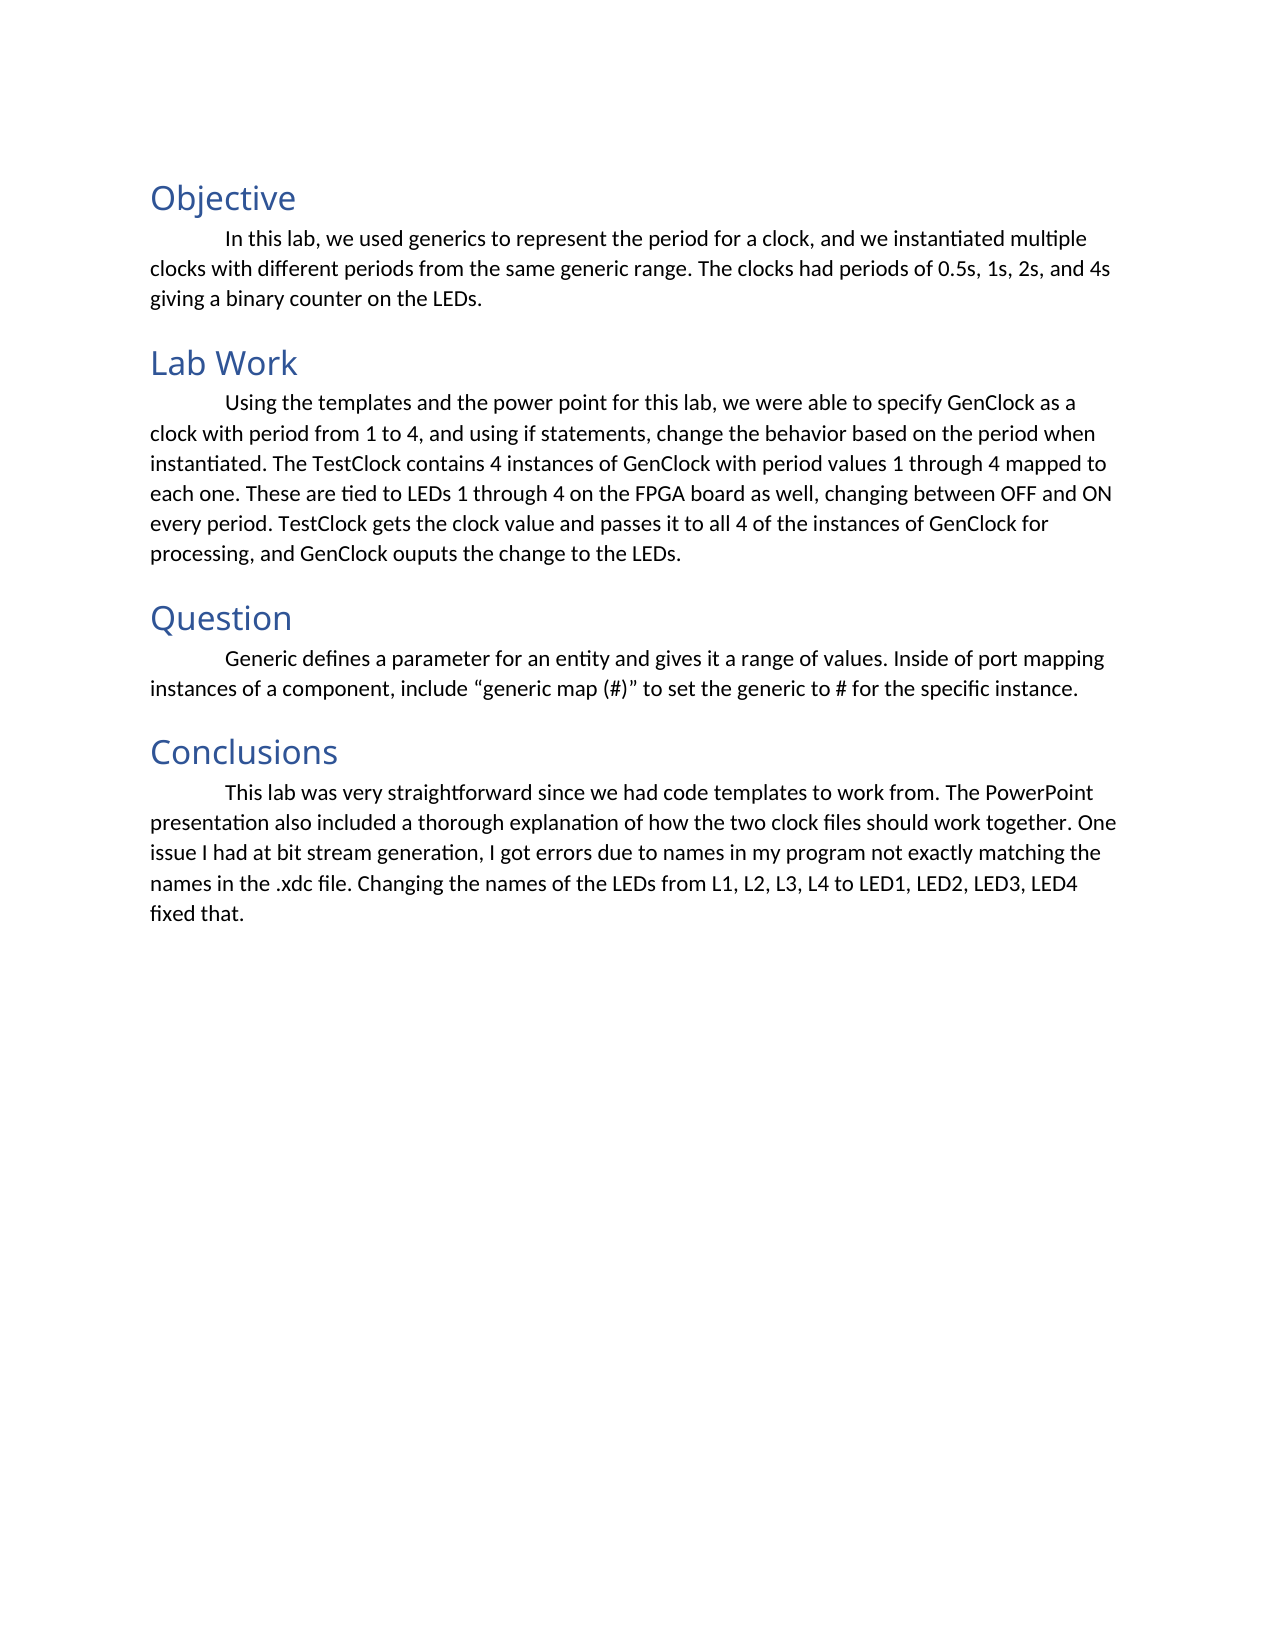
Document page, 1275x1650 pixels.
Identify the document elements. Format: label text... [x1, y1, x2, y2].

subtitle Objective [150, 175, 1125, 220]
subtitle Question [150, 595, 1125, 640]
text Using the templates and the power point for this lab, we were able to specify GenClock as a clock with period from 1 to 4, and using if statements, change the behavior based on the period when instantiated. The TestClock contains 4 instances of GenClock with period values 1 through 4 mapped to each one. These are tied to LEDs 1 through 4 on the FPGA board as well, changing between OFF and ON every period. TestClock gets the clock value and passes it to all 4 of the instances of GenClock for processing, and GenClock ouputs the change to the LEDs. [150, 388, 1125, 568]
text Generic defines a parameter for an entity and gives it a range of values. Inside of port mapping instances of a component, include “generic map (#)” to set the generic to # for the specific instance. [150, 644, 1125, 702]
text In this lab, we used generics to represent the period for a clock, and we instantiated multiple clocks with different periods from the same generic range. The clocks had periods of 0.5s, 1s, 2s, and 4s giving a binary counter on the LEDs. [150, 224, 1125, 312]
subtitle Lab Work [150, 339, 1125, 385]
subtitle Conclusions [150, 729, 1125, 774]
text This lab was very straightforward since we had code templates to work from. The PowerPoint presentation also included a thorough explanation of how the two clock files should work together. One issue I had at bit stream generation, I got errors due to names in my program not exactly matching the names in the .xdc file. Changing the names of the LEDs from L1, L2, L3, L4 to LED1, LED2, LED3, LED4 fixed that. [150, 778, 1125, 927]
